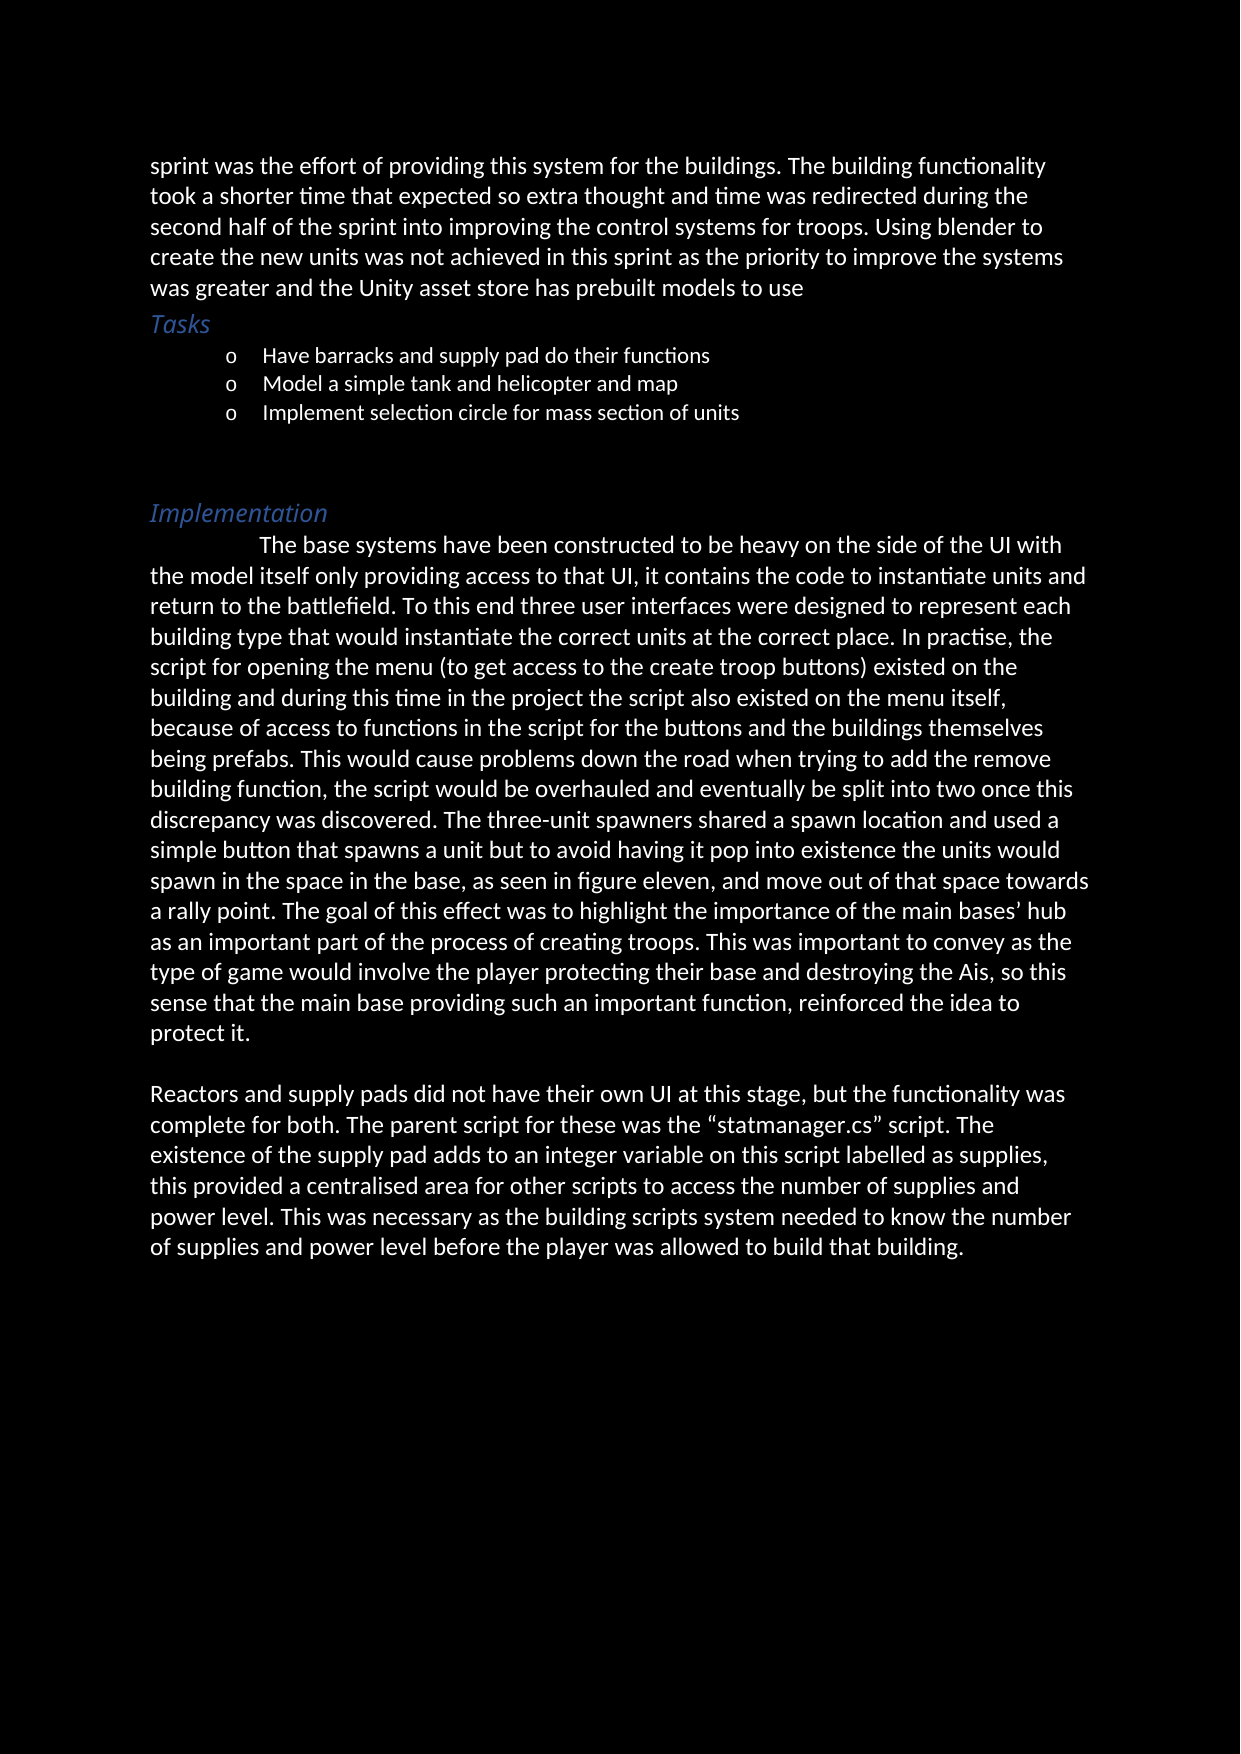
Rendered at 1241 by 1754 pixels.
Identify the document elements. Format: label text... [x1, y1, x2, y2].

subtitle Implementation [150, 495, 1090, 529]
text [150, 150, 1090, 303]
list Model a simple tank and helicopter and map [225, 369, 1090, 398]
text Reactors and supply pads did not have their own UI at this stage, but the functionality was complete for both. The parent script for these was the “statmanager.cs” script. The existence of the supply pad adds to an integer variable on this script labelled as supplies, this provided a centralised area for other scripts to access the number of supplies and power level. This was necessary as the building scripts system needed to know the number of supplies and power level before the player was allowed to build that building. [150, 1079, 1090, 1262]
text The base systems have been constructed to be heavy on the side of the UI with the model itself only providing access to that UI, it contains the code to instantiate units and return to the battlefield. To this end three user interfaces were designed to represent each building type that would instantiate the correct units at the correct place. In practise, the script for opening the menu (to get access to the create troop buttons) existed on the building and during this time in the project the script also existed on the menu itself, because of access to functions in the script for the buttons and the buildings themselves being prefabs. This would cause problems down the road when trying to add the remove building function, the script would be overhauled and eventually be split into two once this discrepancy was discovered. The three-unit spawners shared a spawn location and used a simple button that spawns a unit but to avoid having it pop into existence the units would spawn in the space in the base, as seen in figure eleven, and move out of that space towards a rally point. The goal of this effect was to highlight the importance of the main bases’ hub as an important part of the process of creating troops. This was important to convey as the type of game would involve the player protecting their base and destroying the Ais, so this sense that the main base providing such an important function, reinforced the idea to protect it. [150, 529, 1090, 1048]
list Have barracks and supply pad do their functions [225, 341, 1090, 369]
subtitle Tasks [150, 307, 1090, 341]
list Implement selection circle for mass section of units [225, 398, 1090, 426]
